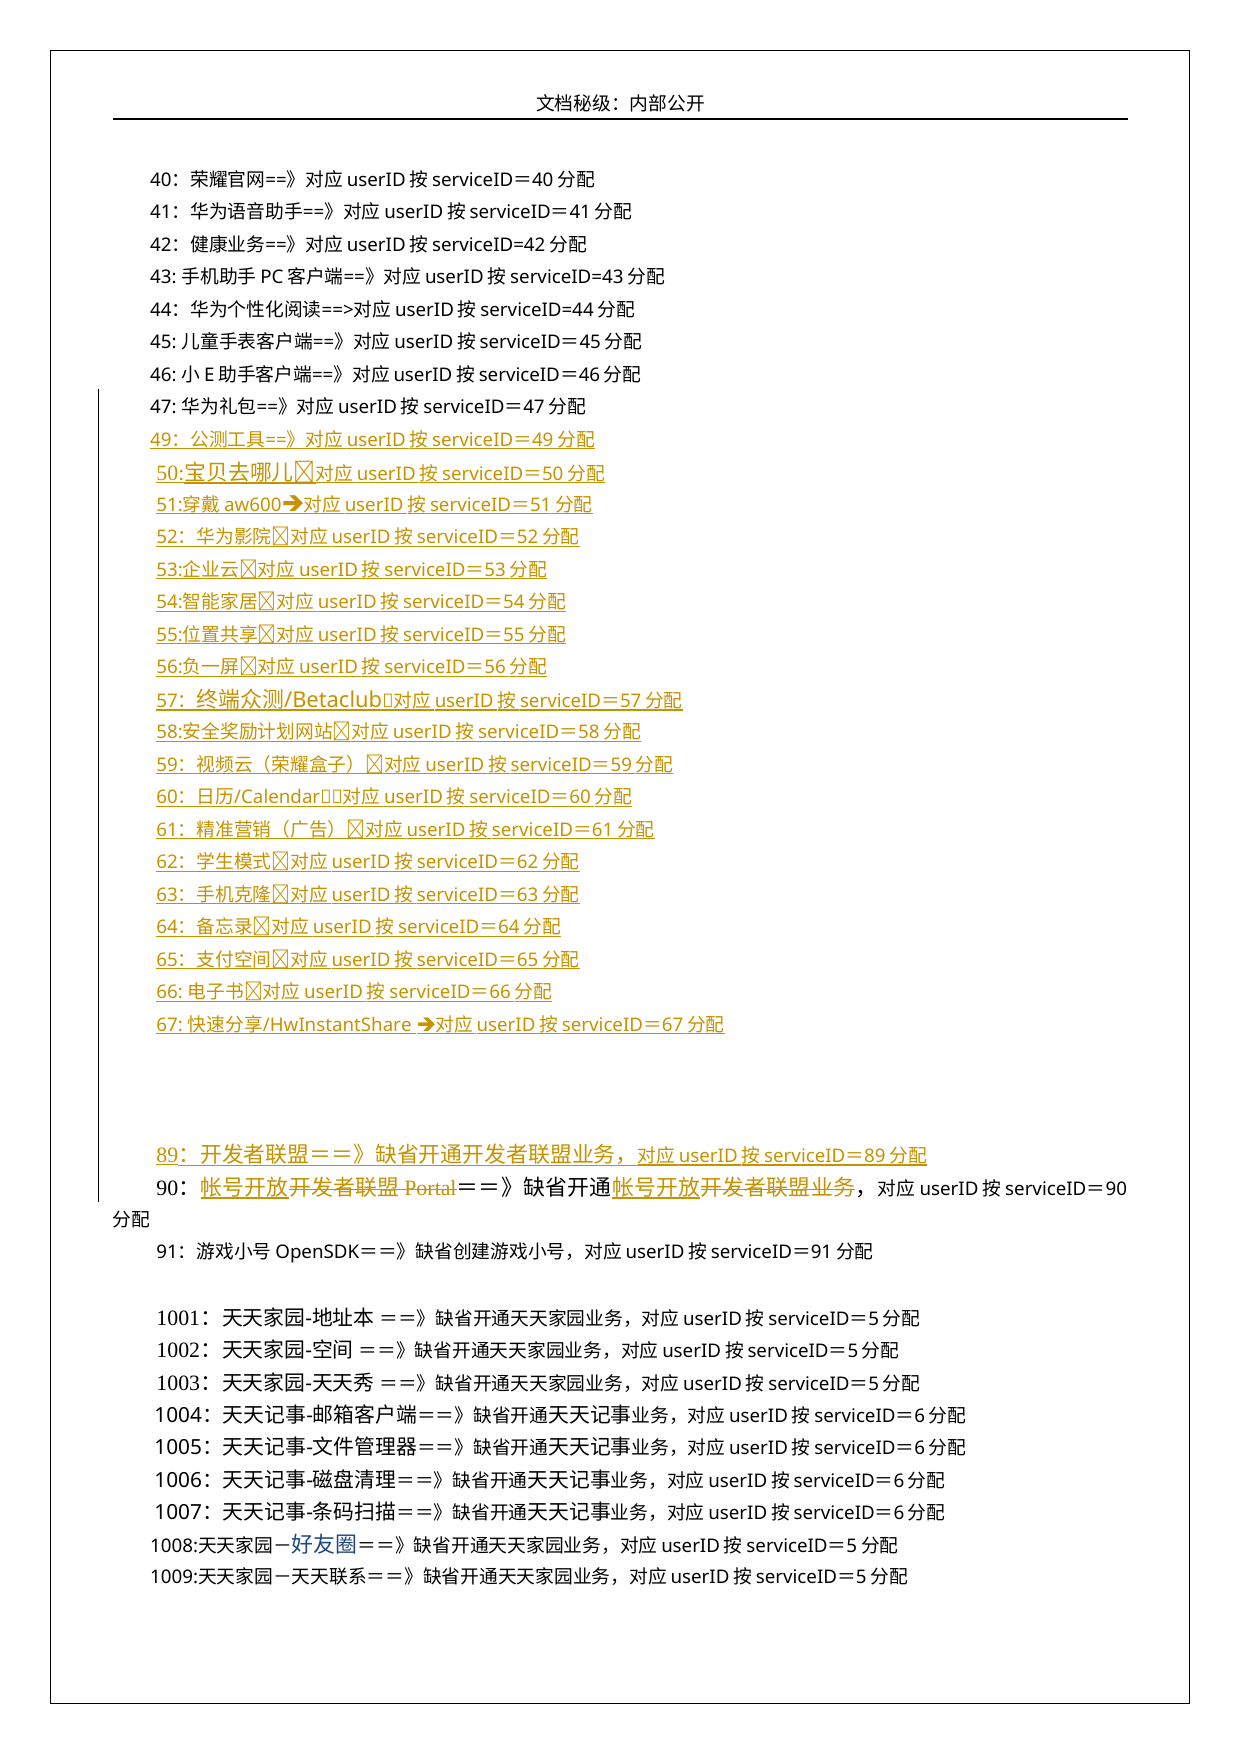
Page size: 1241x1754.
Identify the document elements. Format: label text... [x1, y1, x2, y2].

text 1003：天天家园-天天秀 ＝＝》缺省开通天天家园业务，对应userID按serviceID＝5分配 [112, 1364, 1128, 1397]
text 45: 儿童手表客户端==》对应userID按serviceID＝45分配 [112, 324, 1128, 357]
text 1002：天天家园-空间 ＝＝》缺省开通天天家园业务，对应userID按serviceID＝5分配 [112, 1332, 1128, 1364]
text 90：＝＝》缺省开通，对应userID按serviceID＝90分配 [112, 1169, 1128, 1234]
text 1004：天天记事-邮箱客户端＝＝》缺省开通天天记事业务，对应userID按serviceID＝6分配 [112, 1397, 1128, 1429]
text 1005：天天记事-文件管理器＝＝》缺省开通天天记事业务，对应userID按serviceID＝6分配 [112, 1429, 1128, 1462]
text 1007：天天记事-条码扫描＝＝》缺省开通天天记事业务，对应userID按serviceID＝6分配 [112, 1494, 1128, 1527]
text 1001：天天家园-地址本 ＝＝》缺省开通天天家园业务，对应userID按serviceID＝5分配 [112, 1299, 1128, 1332]
text 47: 华为礼包==》对应userID按serviceID＝47分配 [112, 389, 1128, 422]
text 44：华为个性化阅读==>对应userID按serviceID=44分配 [112, 292, 1128, 324]
text 1008:天天家园－好友圈＝＝》缺省开通天天家园业务，对应userID按serviceID＝5分配 [112, 1527, 1128, 1559]
text 1006：天天记事-磁盘清理＝＝》缺省开通天天记事业务，对应userID按serviceID＝6分配 [112, 1462, 1128, 1494]
text 46: 小E助手客户端==》对应userID按serviceID＝46分配 [112, 357, 1128, 389]
text 1009:天天家园－天天联系＝＝》缺省开通天天家园业务，对应userID按serviceID＝5分配 [112, 1559, 1128, 1592]
text 91：游戏小号OpenSDK＝＝》缺省创建游戏小号，对应userID按serviceID＝91分配 [156, 1234, 1128, 1267]
text 43: 手机助手PC客户端==》对应userID按serviceID=43分配 [112, 259, 1128, 292]
text 41：华为语音助手==》对应userID按serviceID＝41分配 [112, 194, 1128, 227]
text 42：健康业务==》对应userID按serviceID=42分配 [112, 227, 1128, 259]
text 40：荣耀官网==》对应userID按serviceID＝40分配 [112, 162, 1128, 194]
